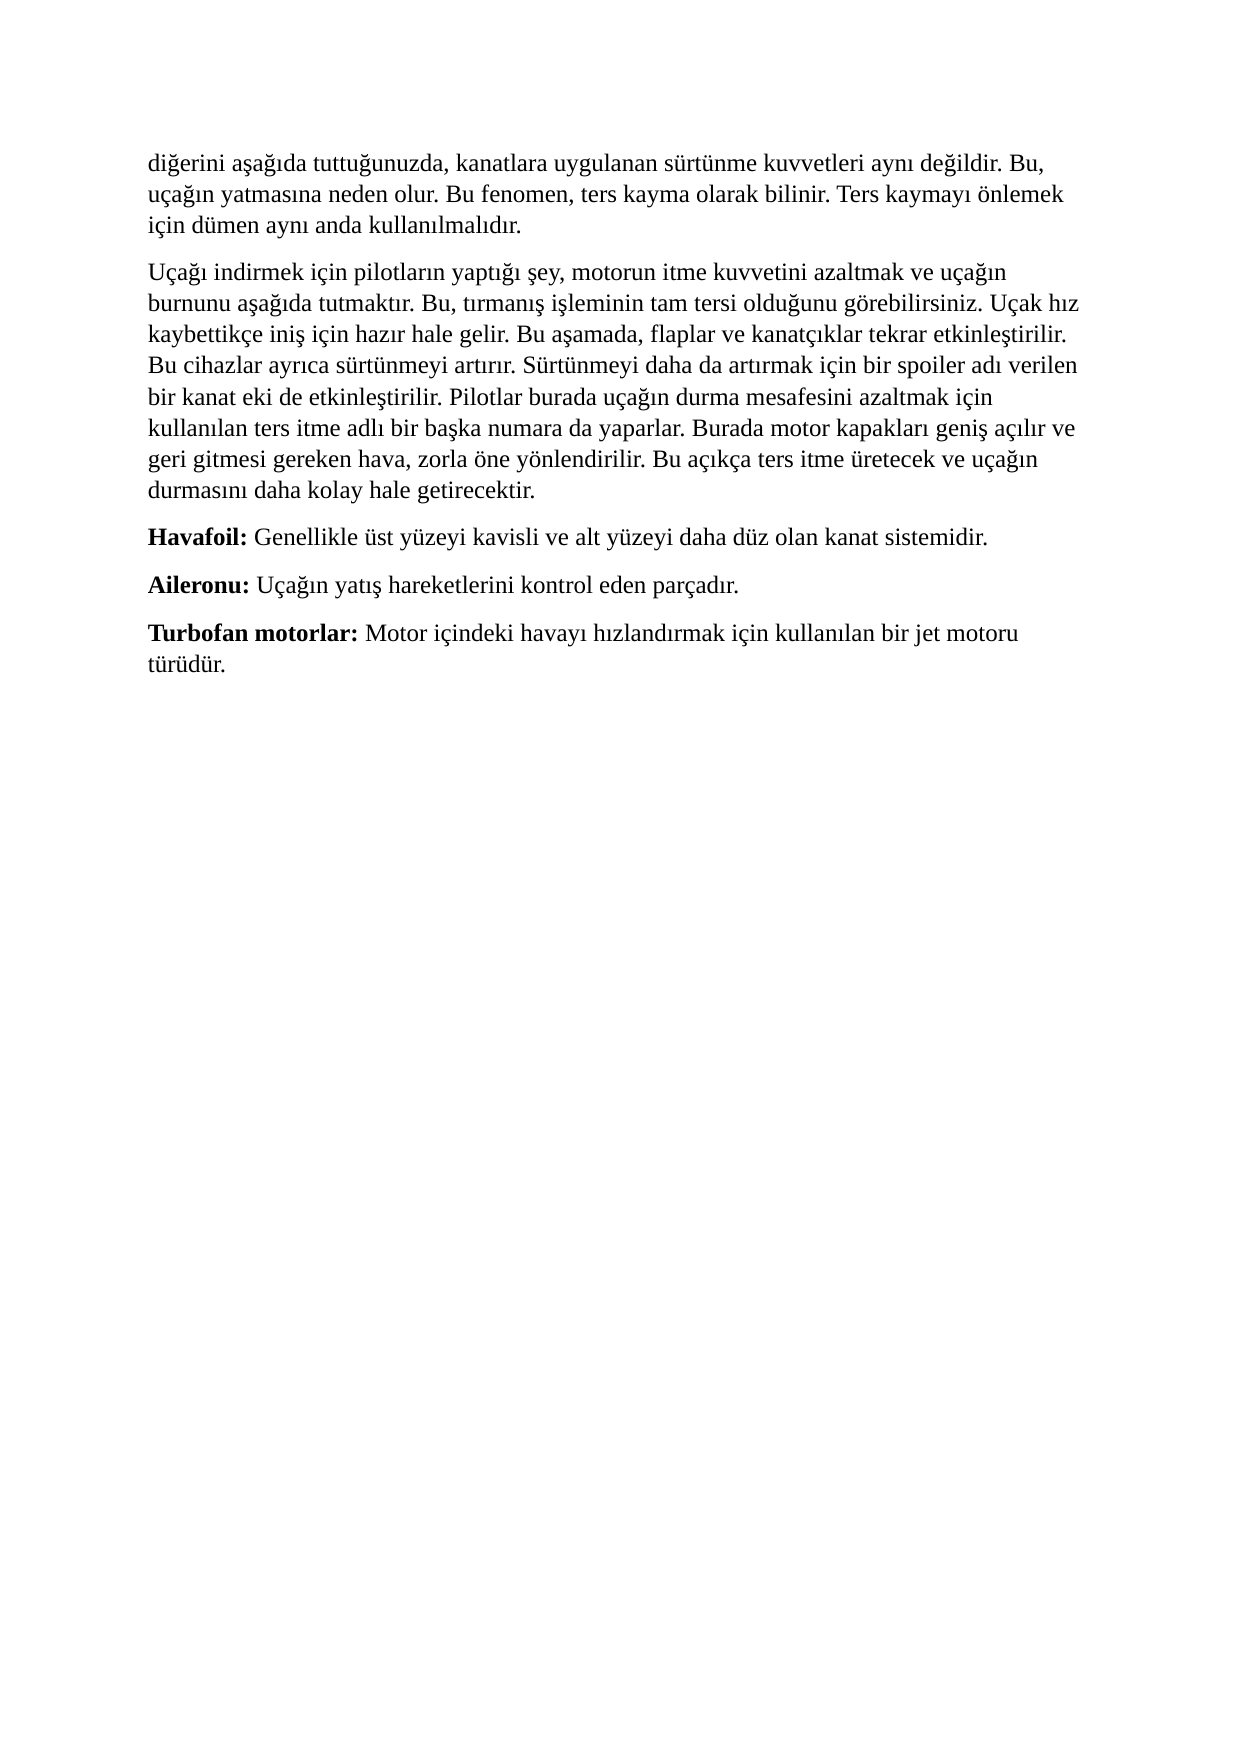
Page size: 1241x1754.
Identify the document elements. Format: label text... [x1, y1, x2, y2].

text Uçağı indirmek için pilotların yaptığı şey, motorun itme kuvvetini azaltmak ve uçağın burnunu aşağıda tutmaktır. Bu, tırmanış işleminin tam tersi olduğunu görebilirsiniz. Uçak hız kaybettikçe iniş için hazır hale gelir. Bu aşamada, flaplar ve kanatçıklar tekrar etkinleştirilir. Bu cihazlar ayrıca sürtünmeyi artırır. Sürtünmeyi daha da artırmak için bir spoiler adı verilen bir kanat eki de etkinleştirilir. Pilotlar burada uçağın durma mesafesini azaltmak için kullanılan ters itme adlı bir başka numara da yaparlar. Burada motor kapakları geniş açılır ve geri gitmesi gereken hava, zorla öne yönlendirilir. Bu açıkça ters itme üretecek ve uçağın durmasını daha kolay hale getirecektir. [148, 257, 1093, 503]
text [148, 148, 1093, 238]
text Havafoil: Genellikle üst yüzeyi kavisli ve alt yüzeyi daha düz olan kanat sistemidir. [148, 522, 1093, 551]
text Turbofan motorlar: Motor içindeki havayı hızlandırmak için kullanılan bir jet motoru türüdür. [148, 618, 1093, 678]
text Aileronu: Uçağın yatış hareketlerini kontrol eden parçadır. [148, 570, 1093, 599]
